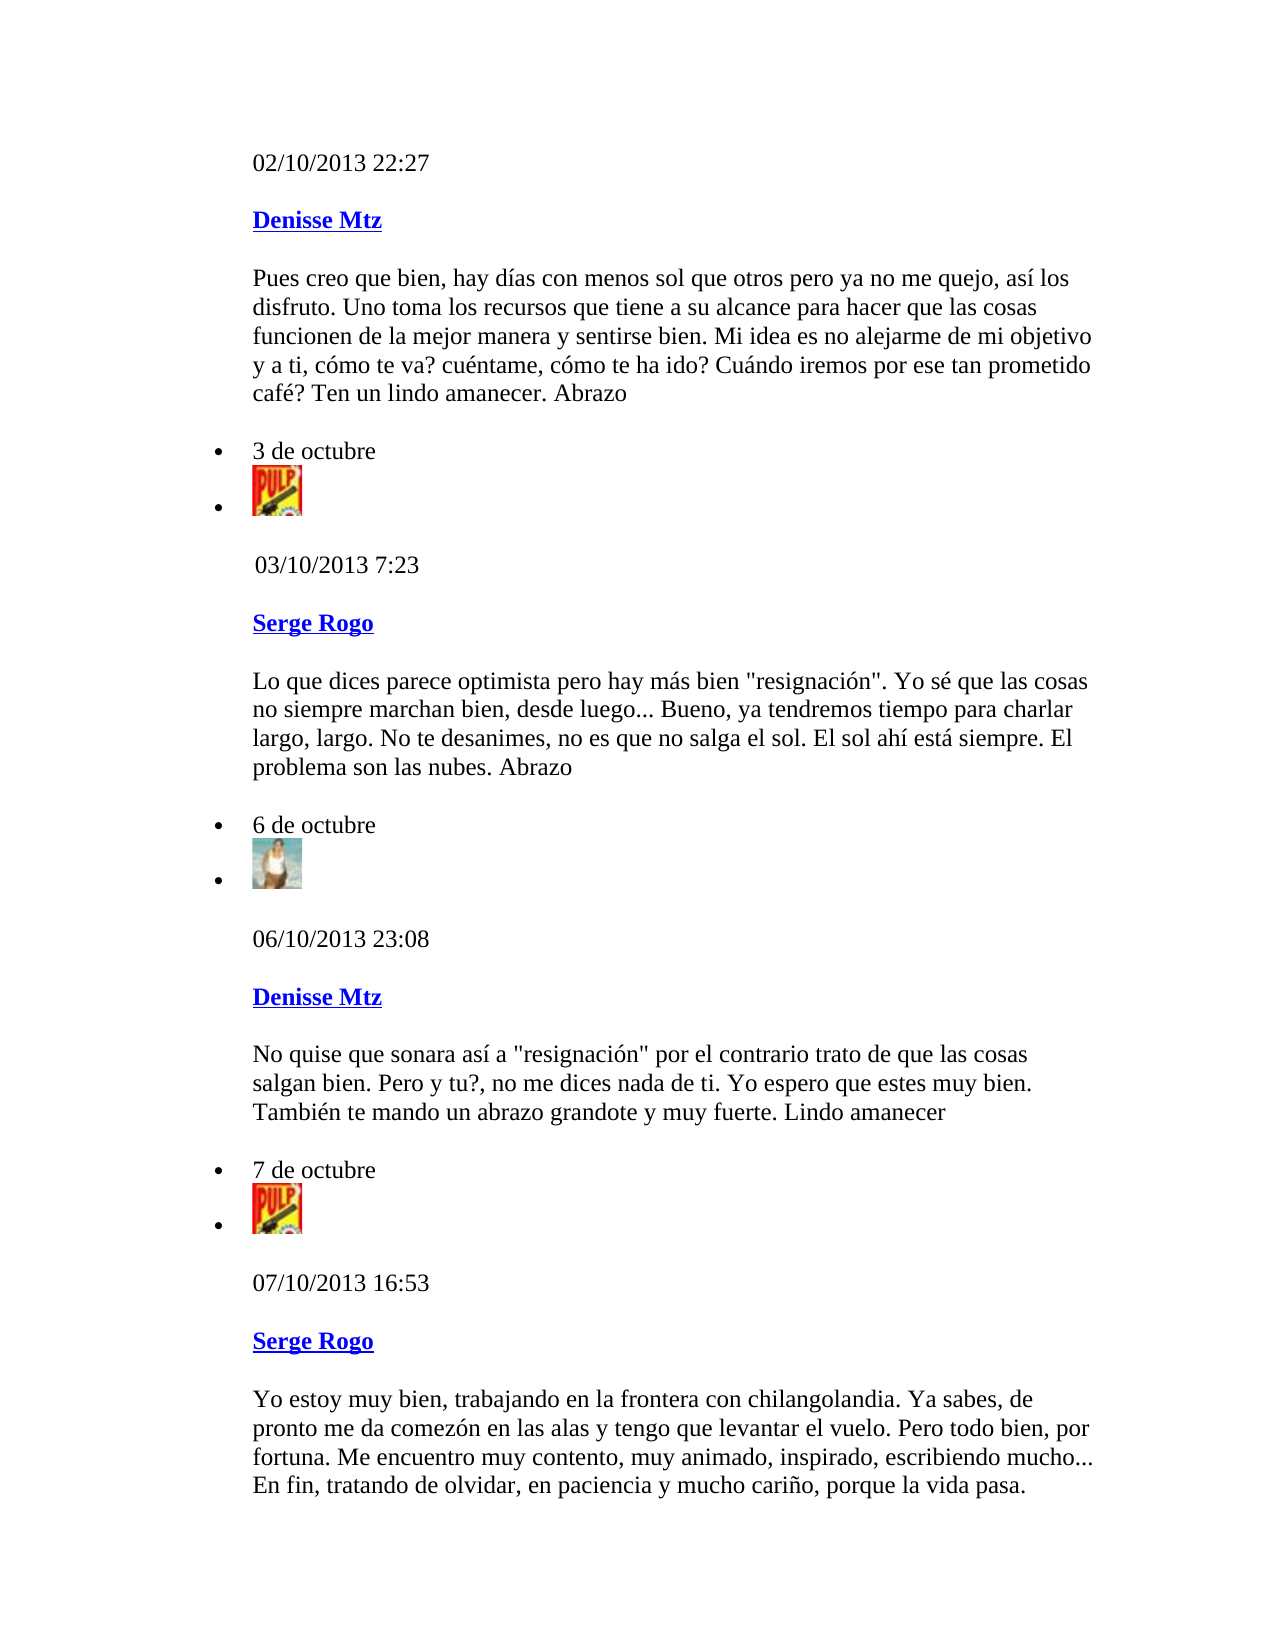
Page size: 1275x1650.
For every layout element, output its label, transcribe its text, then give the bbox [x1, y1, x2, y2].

text 07/10/2013 16:53 [252, 1268, 1098, 1297]
text Denisse Mtz [252, 206, 1098, 234]
picture [252, 1183, 303, 1234]
text Serge Rogo [252, 1326, 1098, 1355]
text No quise que sonara así a "resignación" por el contrario trato de que las cosas salgan bien. Pero y tu?, no me dices nada de ti. Yo espero que estes muy bien. También te mando un abrazo grandote y muy fuerte. Lindo amanecer [252, 1039, 1098, 1126]
text 03/10/2013 7:23 [252, 550, 1098, 579]
picture [252, 465, 303, 516]
text 06/10/2013 23:08 [252, 924, 1098, 952]
list 6 de octubre [215, 810, 1098, 839]
list 3 de octubre [215, 436, 1098, 465]
text Lo que dices parece optimista pero hay más bien "resignación". Yo sé que las cosas no siempre marchan bien, desde luego... Bueno, ya tendremos tiempo para charlar largo, largo. No te desanimes, no es que no salga el sol. El sol ahí está siempre. El problema son las nubes. Abrazo [252, 666, 1098, 781]
list 7 de octubre [215, 1155, 1098, 1184]
picture [252, 838, 303, 889]
text Yo estoy muy bien, trabajando en la frontera con chilangolandia. Ya sabes, de pronto me da comezón en las alas y tengo que levantar el vuelo. Pero todo bien, por fortuna. Me encuentro muy contento, muy animado, inspirado, escribiendo mucho... En fin, tratando de olvidar, en paciencia y mucho cariño, porque la vida pasa. [252, 1384, 1098, 1499]
text Denisse Mtz [252, 982, 1098, 1010]
text Pues creo que bien, hay días con menos sol que otros pero ya no me quejo, así los disfruto. Uno toma los recursos que tiene a su alcance para hacer que las cosas funcionen de la mejor manera y sentirse bien. Mi idea es no alejarme de mi objetivo y a ti, cómo te va? cuéntame, cómo te ha ido? Cuándo iremos por ese tan prometido café? Ten un lindo amanecer. Abrazo [252, 263, 1098, 407]
text Serge Rogo [252, 608, 1098, 637]
text 02/10/2013 22:27 [252, 148, 1098, 176]
